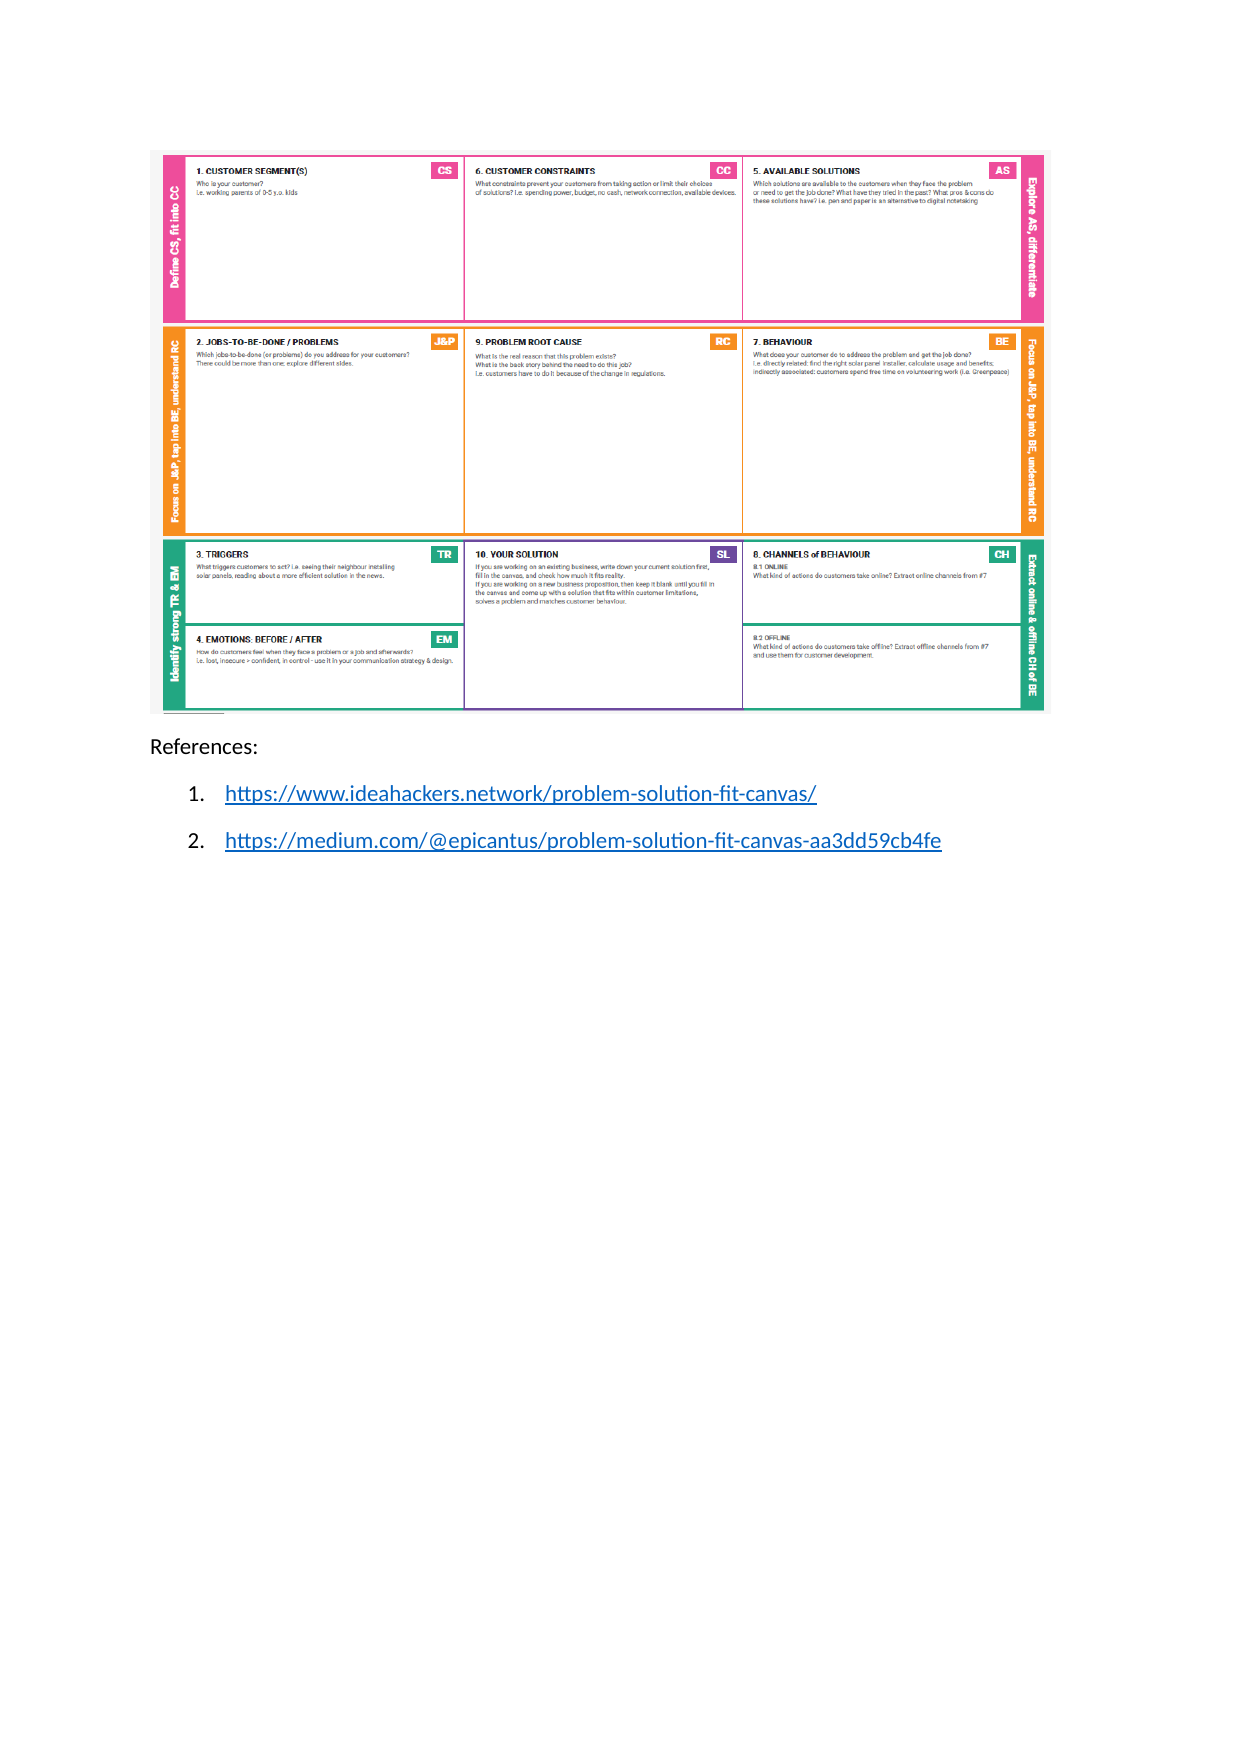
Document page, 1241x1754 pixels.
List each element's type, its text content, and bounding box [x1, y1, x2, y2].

text References: [150, 732, 1090, 760]
picture [150, 150, 1052, 714]
list https://medium.com/@epicantus/problem-solution-fit-canvas-aa3dd59cb4fe [187, 826, 1090, 854]
list https://www.ideahackers.network/problem-solution-fit-canvas/ [187, 779, 1090, 807]
